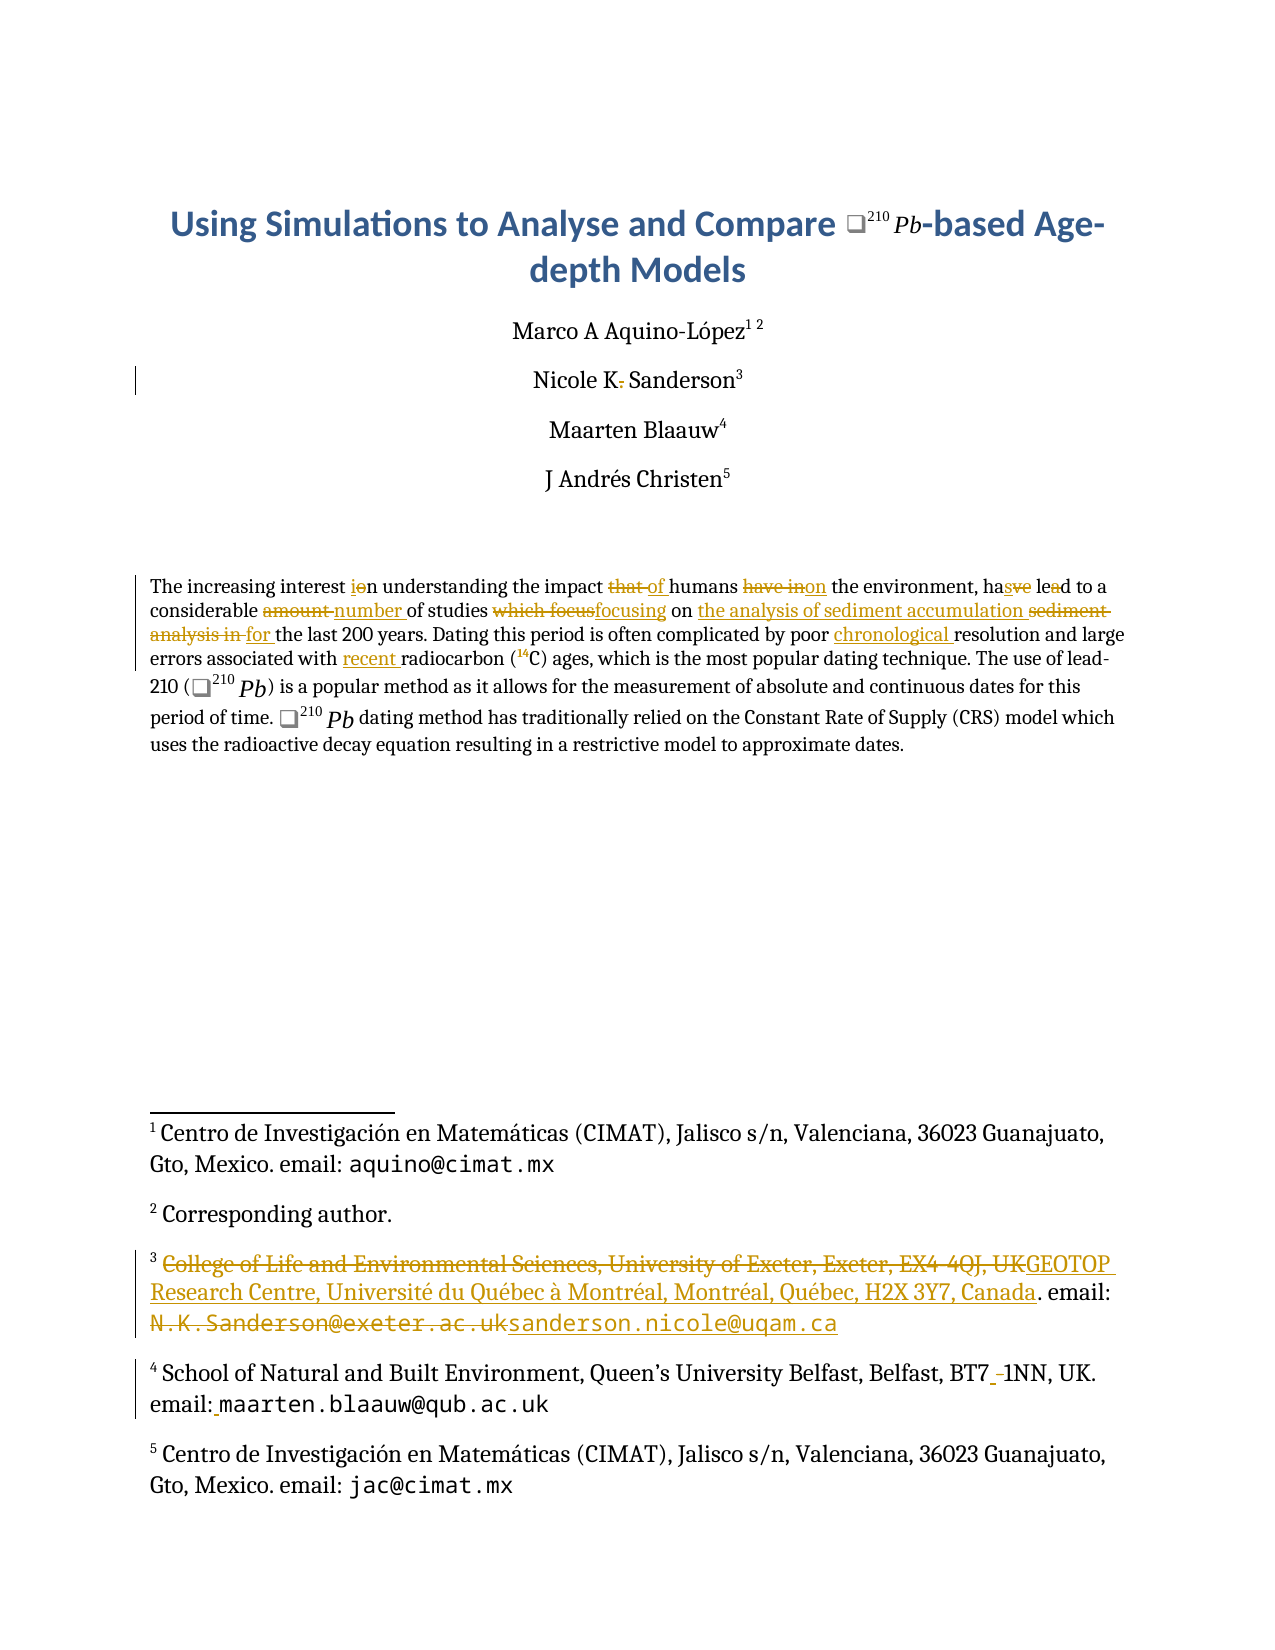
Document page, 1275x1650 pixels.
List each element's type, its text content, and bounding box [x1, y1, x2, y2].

text J Andrés Christen [150, 465, 1125, 494]
text The increasing interest n understanding the impact humans the environment, ha led to a considerable of studies on the last 200 years. Dating this period is often complicated by poor resolution and large errors associated with radiocarbon (14C) ages, which is the most popular dating technique. The use of lead-210 () is a popular method as it allows for the measurement of absolute and continuous dates for this period of time. dating method has traditionally relied on the Constant Rate of Supply (CRS) model which uses the radioactive decay equation resulting in a restrictive model to approximate dates. [150, 575, 1125, 757]
title Using Simulations to Analyse and Compare -based Age-depth Models [150, 200, 1125, 292]
text Maarten Blaauw [150, 416, 1125, 444]
text Marco A Aquino-López [150, 317, 1125, 345]
text Nicole K Sanderson [150, 366, 1125, 395]
